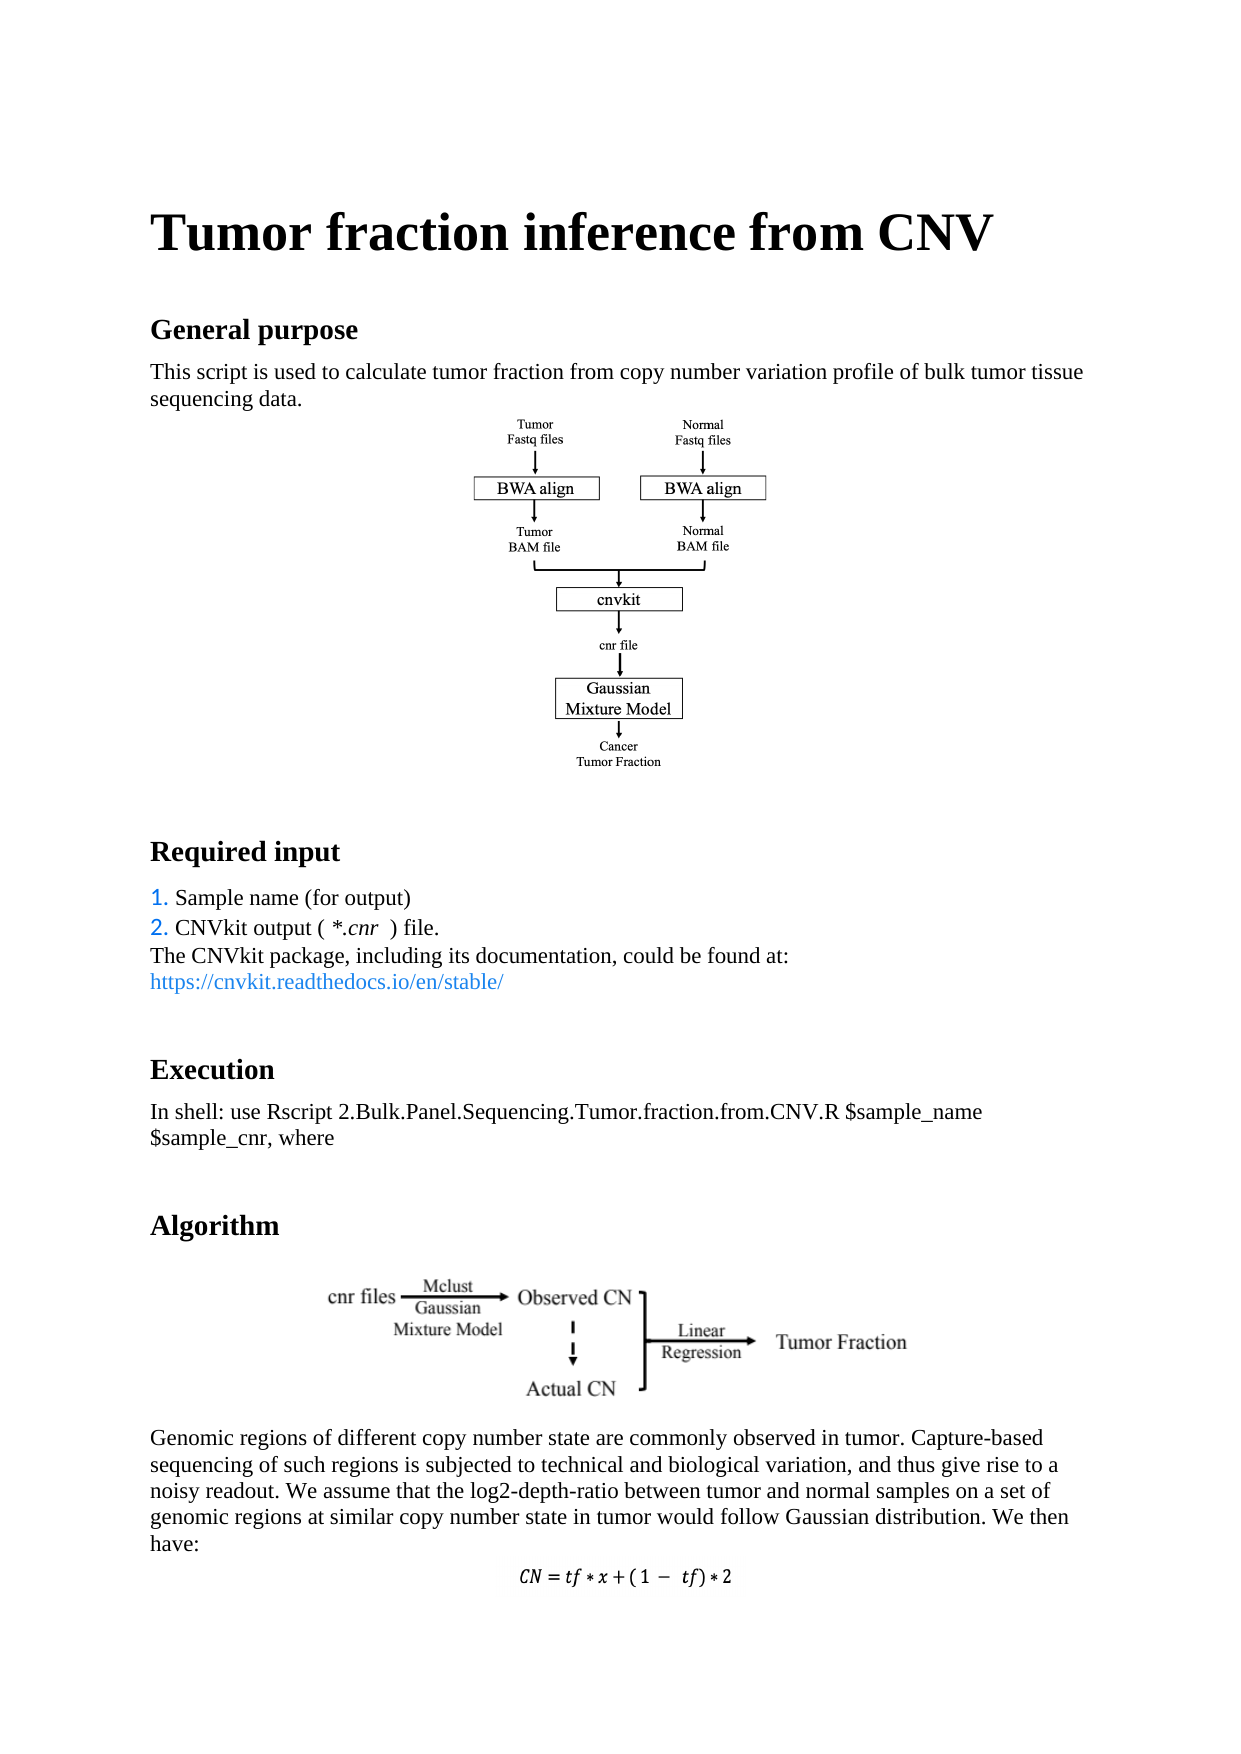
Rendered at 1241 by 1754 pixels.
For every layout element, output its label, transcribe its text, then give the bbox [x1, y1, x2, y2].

text Genomic regions of different copy number state are commonly observed in tumor. Capture-based sequencing of such regions is subjected to technical and biological variation, and thus give rise to a noisy readout. We assume that the log2-depth-ratio between tumor and normal samples on a set of genomic regions at similar copy number state in tumor would follow Gaussian distribution. We then have: [150, 1424, 1090, 1556]
text Execution [150, 1052, 1090, 1086]
list Sample name (for output) [150, 881, 1090, 911]
text Tumor fraction inference from CNV [150, 200, 1090, 262]
text General purpose [150, 312, 1090, 346]
text In shell: use Rscript 2.Bulk.Panel.Sequencing.Tumor.fraction.from.CNV.R $sample_name $sample_cnr, where [150, 1098, 1090, 1151]
text Algorithm [150, 1208, 1090, 1242]
list CNVkit output ( *.cnr ) file. [150, 911, 1090, 942]
text This script is used to calculate tumor fraction from copy number variation profile of bulk tumor tissue sequencing data. [150, 358, 1090, 411]
picture [494, 1556, 746, 1597]
text The CNVkit package, including its documentation, could be found at: https://cnvkit.readthedocs.io/en/stable/ [150, 942, 1090, 994]
picture [473, 411, 767, 777]
text Required input [150, 834, 1090, 868]
